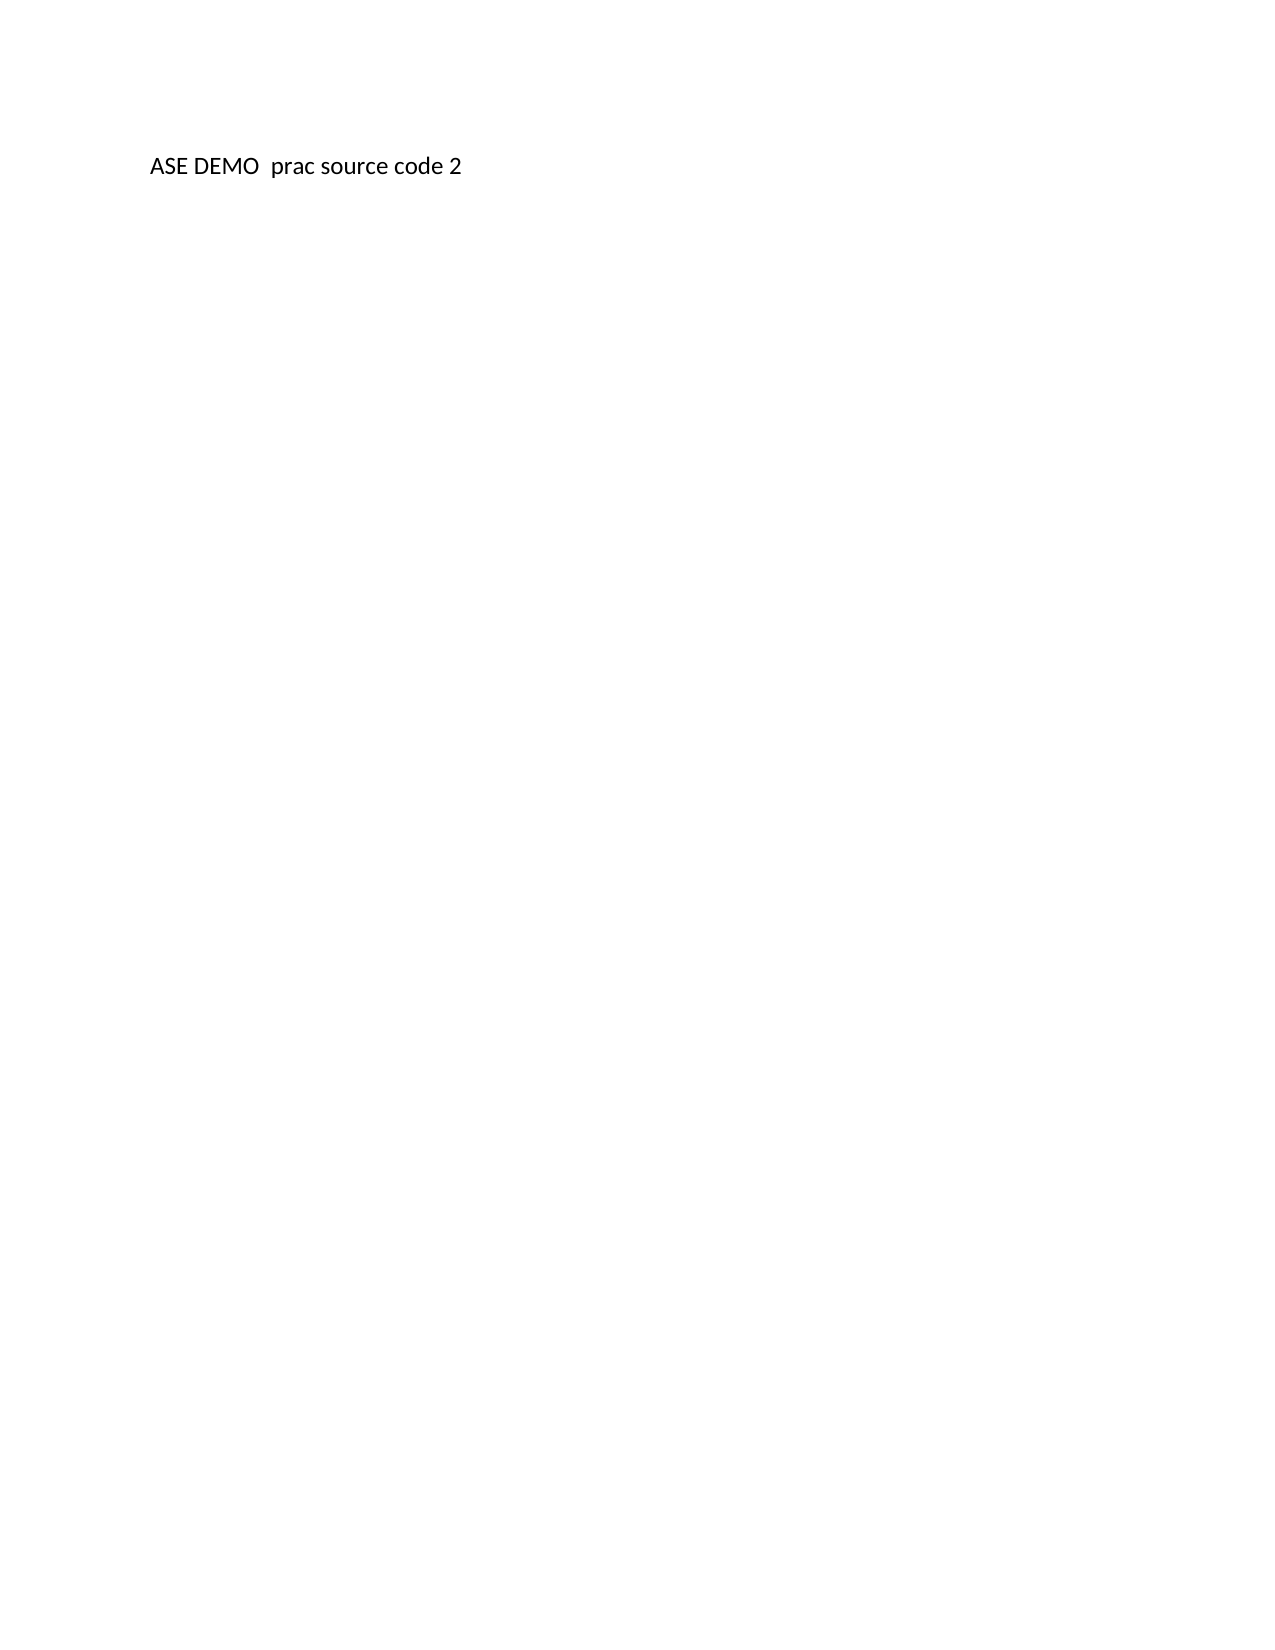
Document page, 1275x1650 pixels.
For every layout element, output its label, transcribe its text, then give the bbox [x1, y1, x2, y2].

text ASE DEMO prac source code 2 [150, 150, 1125, 181]
